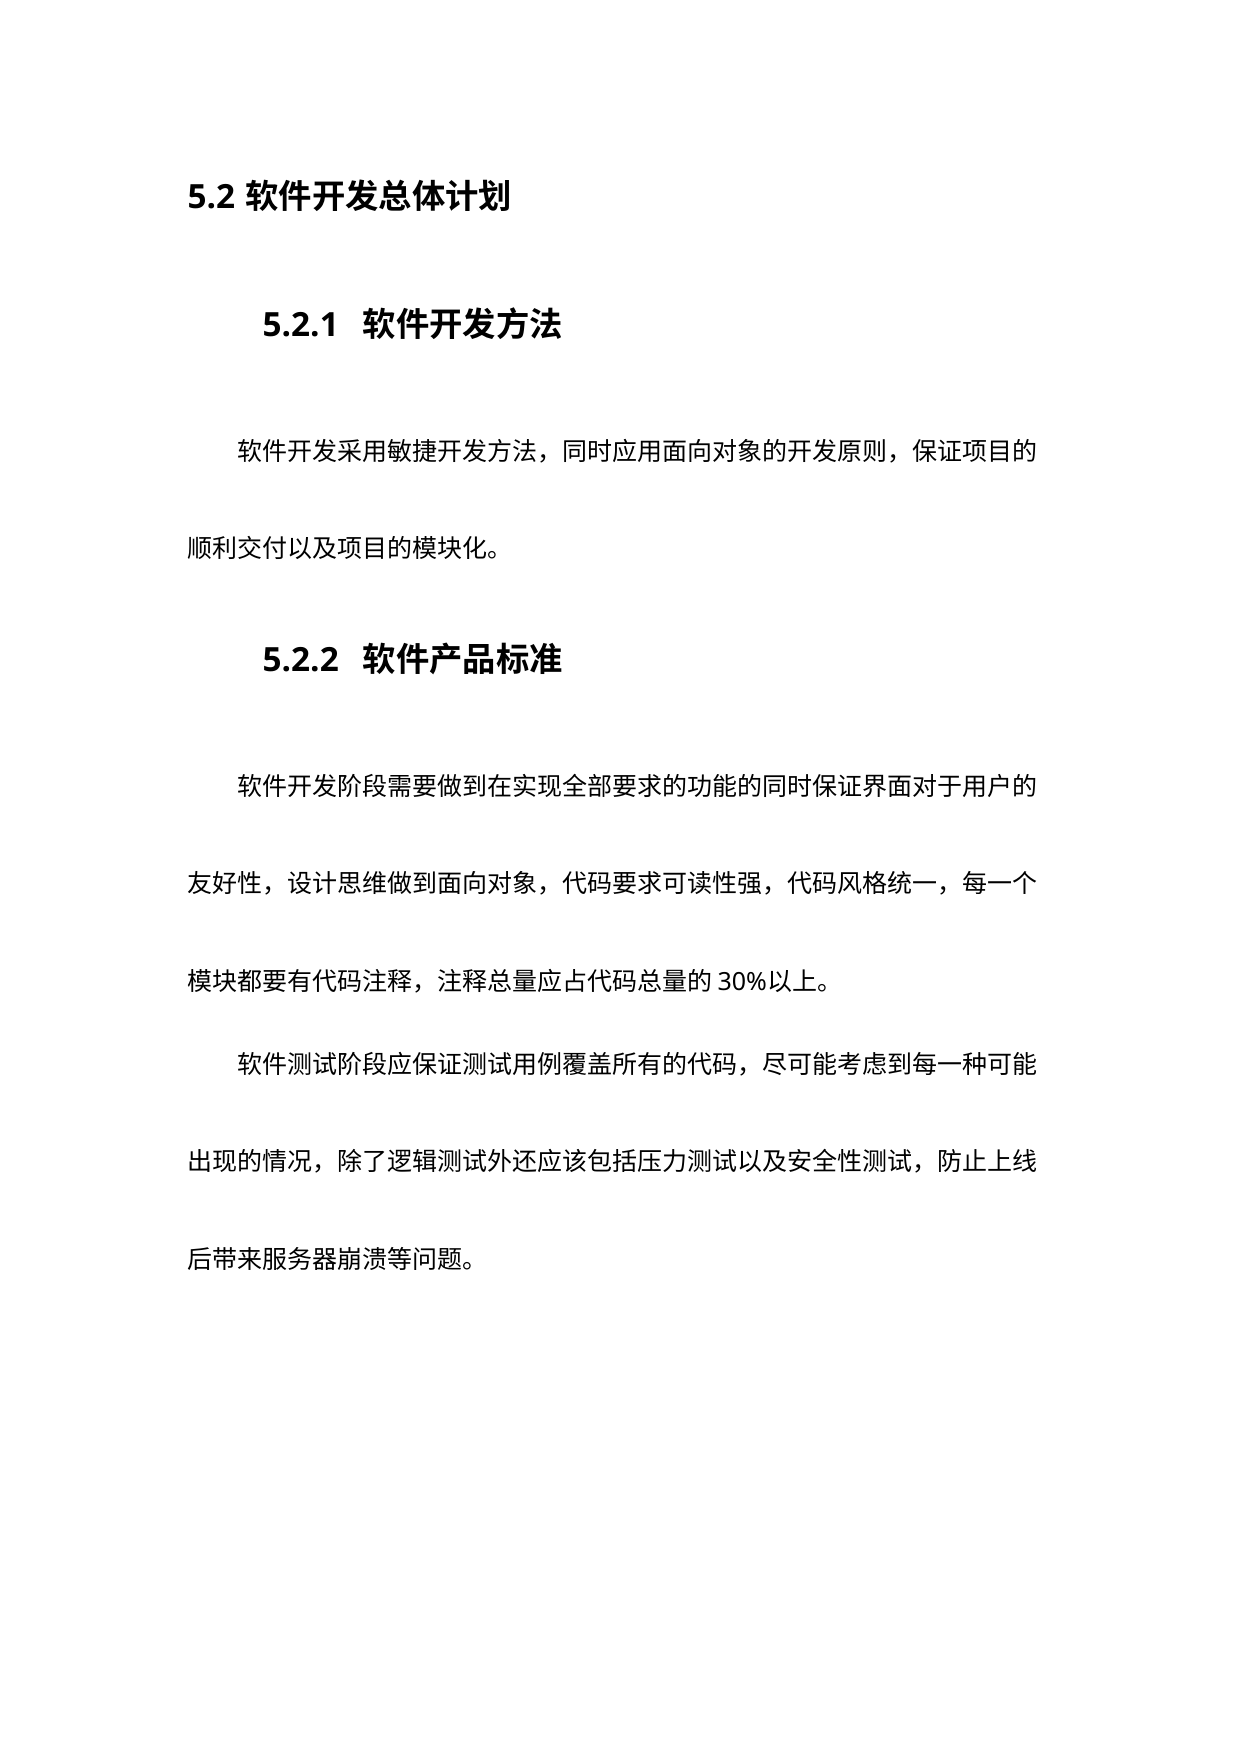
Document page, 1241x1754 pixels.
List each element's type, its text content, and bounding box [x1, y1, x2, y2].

text 软件开发阶段需要做到在实现全部要求的功能的同时保证界面对于用户的友好性，设计思维做到面向对象，代码要求可读性强，代码风格统一，每一个模块都要有代码注释，注释总量应占代码总量的30%以上。 [187, 752, 1053, 1012]
subtitle 软件开发方法 [262, 289, 1053, 354]
text 软件开发采用敏捷开发方法，同时应用面向对象的开发原则，保证项目的顺利交付以及项目的模块化。 [187, 417, 1053, 579]
subtitle 软件产品标准 [262, 624, 1053, 689]
text 软件测试阶段应保证测试用例覆盖所有的代码，尽可能考虑到每一种可能出现的情况，除了逻辑测试外还应该包括压力测试以及安全性测试，防止上线后带来服务器崩溃等问题。 [187, 1030, 1053, 1290]
subtitle 软件开发总体计划 [187, 162, 1053, 227]
